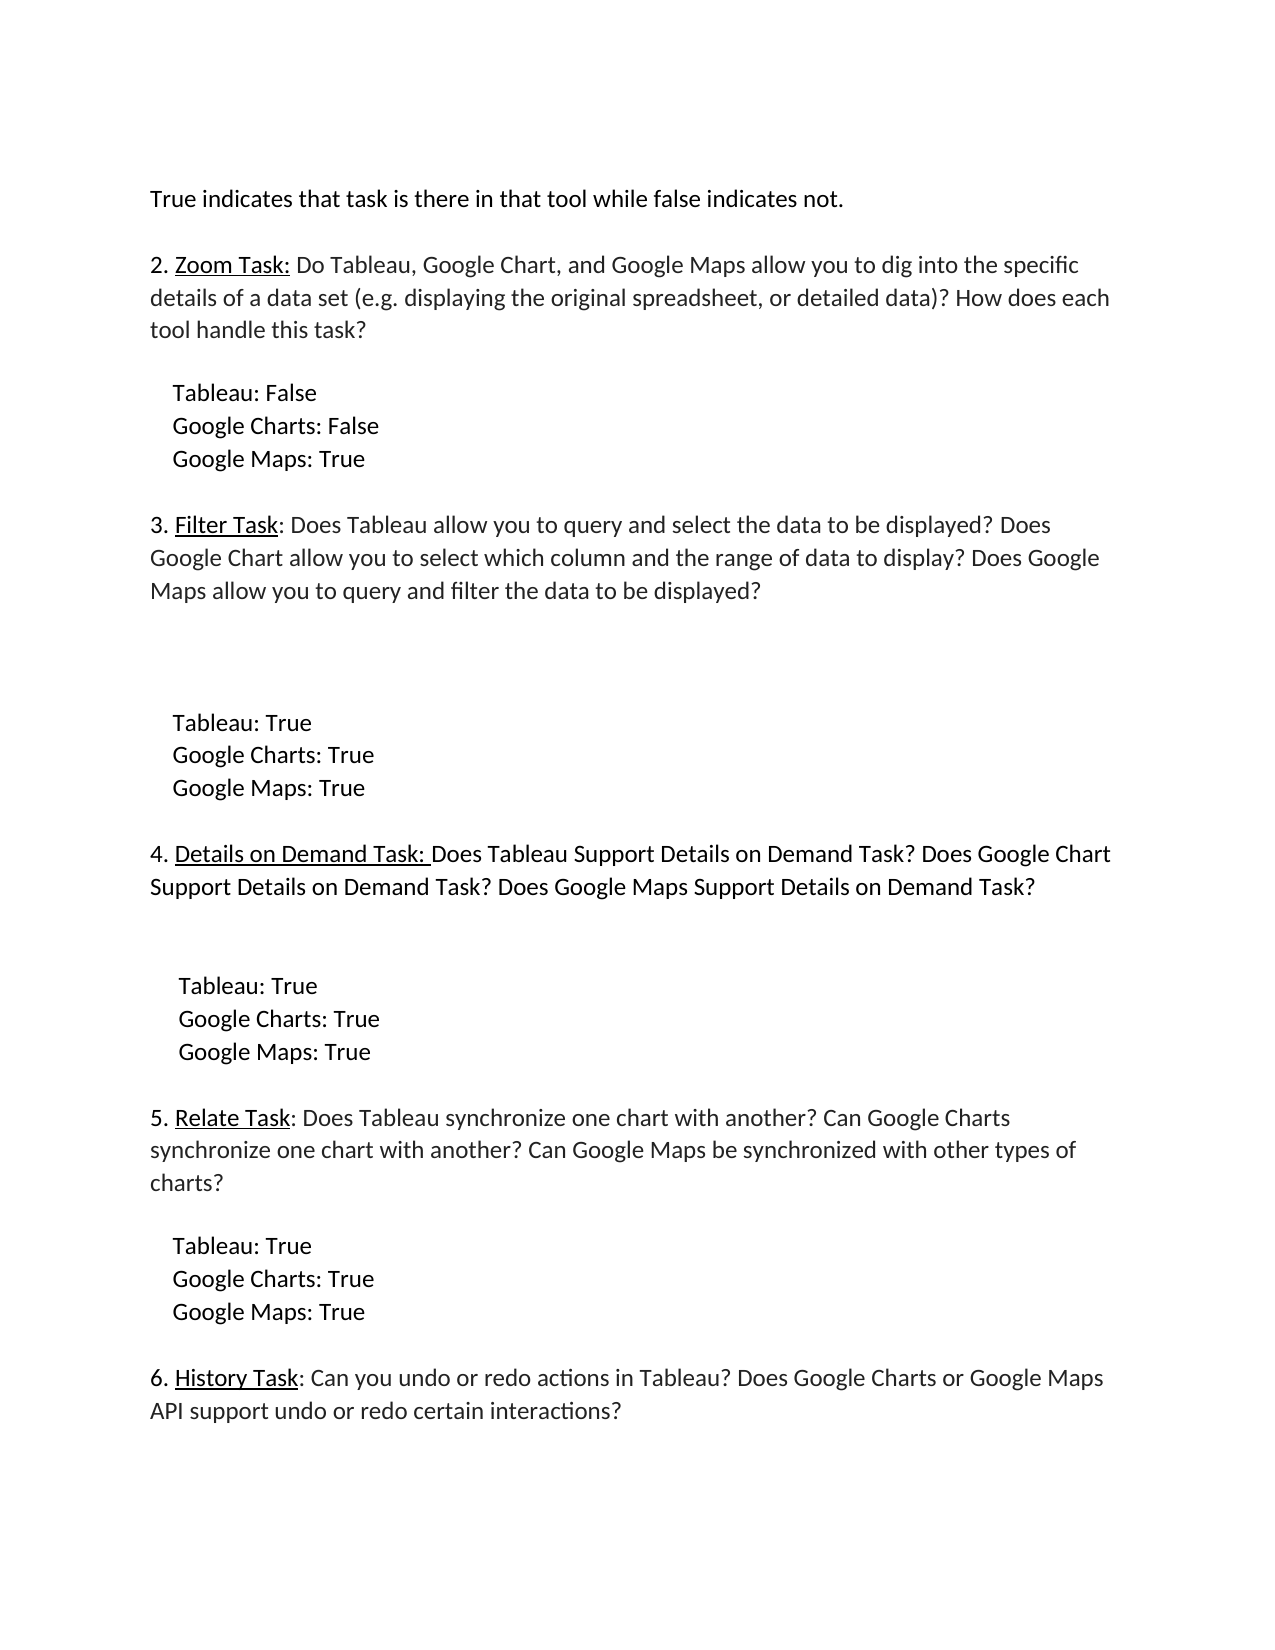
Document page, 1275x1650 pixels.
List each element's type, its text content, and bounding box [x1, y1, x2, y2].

text Tableau: True [150, 970, 1125, 1001]
text 4. Details on Demand Task: Does Tableau Support Details on Demand Task? Does Google Chart Support Details on Demand Task? Does Google Maps Support Details on Demand Task? [150, 838, 1125, 902]
text Google Maps: True [150, 772, 1125, 803]
text Google Charts: True [150, 1263, 1125, 1294]
text Google Charts: False [150, 410, 1125, 441]
text Google Maps: True [150, 1036, 1125, 1066]
text Tableau: False [150, 377, 1125, 408]
text True indicates that task is there in that tool while false indicates not. [150, 183, 1125, 213]
text Google Charts: True [150, 739, 1125, 770]
text Google Maps: True [150, 443, 1125, 474]
text Tableau: True [150, 1230, 1125, 1261]
text Google Maps: True [150, 1296, 1125, 1327]
text 3. Filter Task: Does Tableau allow you to query and select the data to be displayed? Does Google Chart allow you to select which column and the range of data to display? Does Google Maps allow you to query and filter the data to be displayed? [150, 509, 1125, 704]
text 6. History Task: Can you undo or redo actions in Tableau? Does Google Charts or Google Maps API support undo or redo certain interactions? [150, 1362, 1125, 1489]
text Tableau: True [150, 707, 1125, 737]
text Google Charts: True [150, 1003, 1125, 1033]
text 2. Zoom Task: Do Tableau, Google Chart, and Google Maps allow you to dig into the specific details of a data set (e.g. displaying the original spreadsheet, or detailed data)? How does each tool handle this task? [150, 249, 1125, 375]
text 5. Relate Task: Does Tableau synchronize one chart with another? Can Google Charts synchronize one chart with another? Can Google Maps be synchronized with other types of charts? [150, 1102, 1125, 1228]
